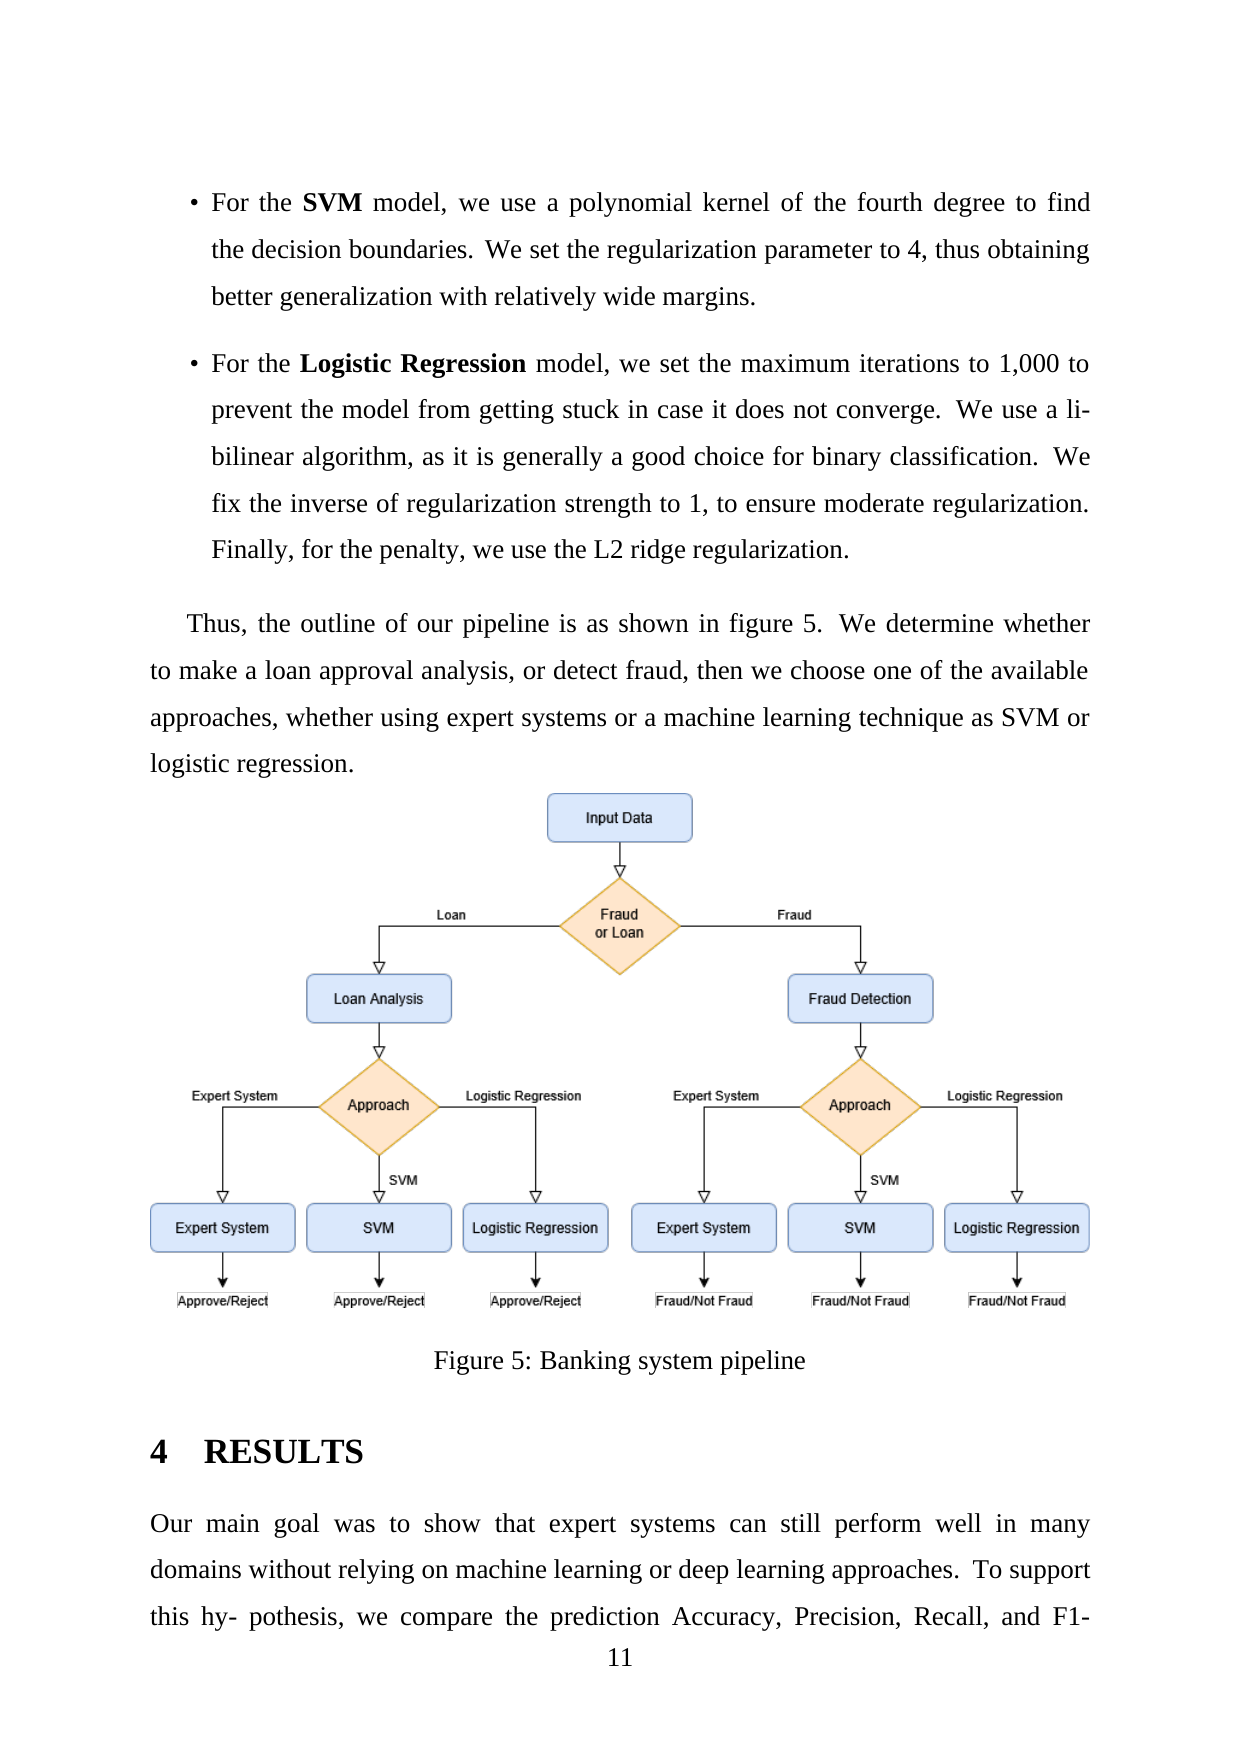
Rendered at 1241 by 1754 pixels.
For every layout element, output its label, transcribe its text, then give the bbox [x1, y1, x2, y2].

text Thus, the outline of our pipeline is as shown in figure 5. We determine whether to make a loan approval analysis, or detect fraud, then we choose one of the available approaches, whether using expert systems or a machine learning technique as SVM or logistic regression. [150, 607, 1091, 778]
list For the SVM model, we use a polynomial kernel of the fourth degree to find the decision boundaries. We set the regularization parameter to 4, thus obtaining better generalization with relatively wide margins. [189, 186, 1091, 311]
picture [150, 793, 1090, 1308]
text Figure 5: Banking system pipeline [433, 1344, 1196, 1375]
subtitle RESULTS [150, 1430, 1196, 1471]
list For the Logistic Regression model, we set the maximum iterations to 1,000 to prevent the model from getting stuck in case it does not converge. We use a li- bilinear algorithm, as it is generally a good choice for binary classification. We fix the inverse of regularization strength to 1, to ensure moderate regularization. Finally, for the penalty, we use the L2 ridge regularization. [189, 347, 1090, 565]
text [150, 1507, 1091, 1631]
